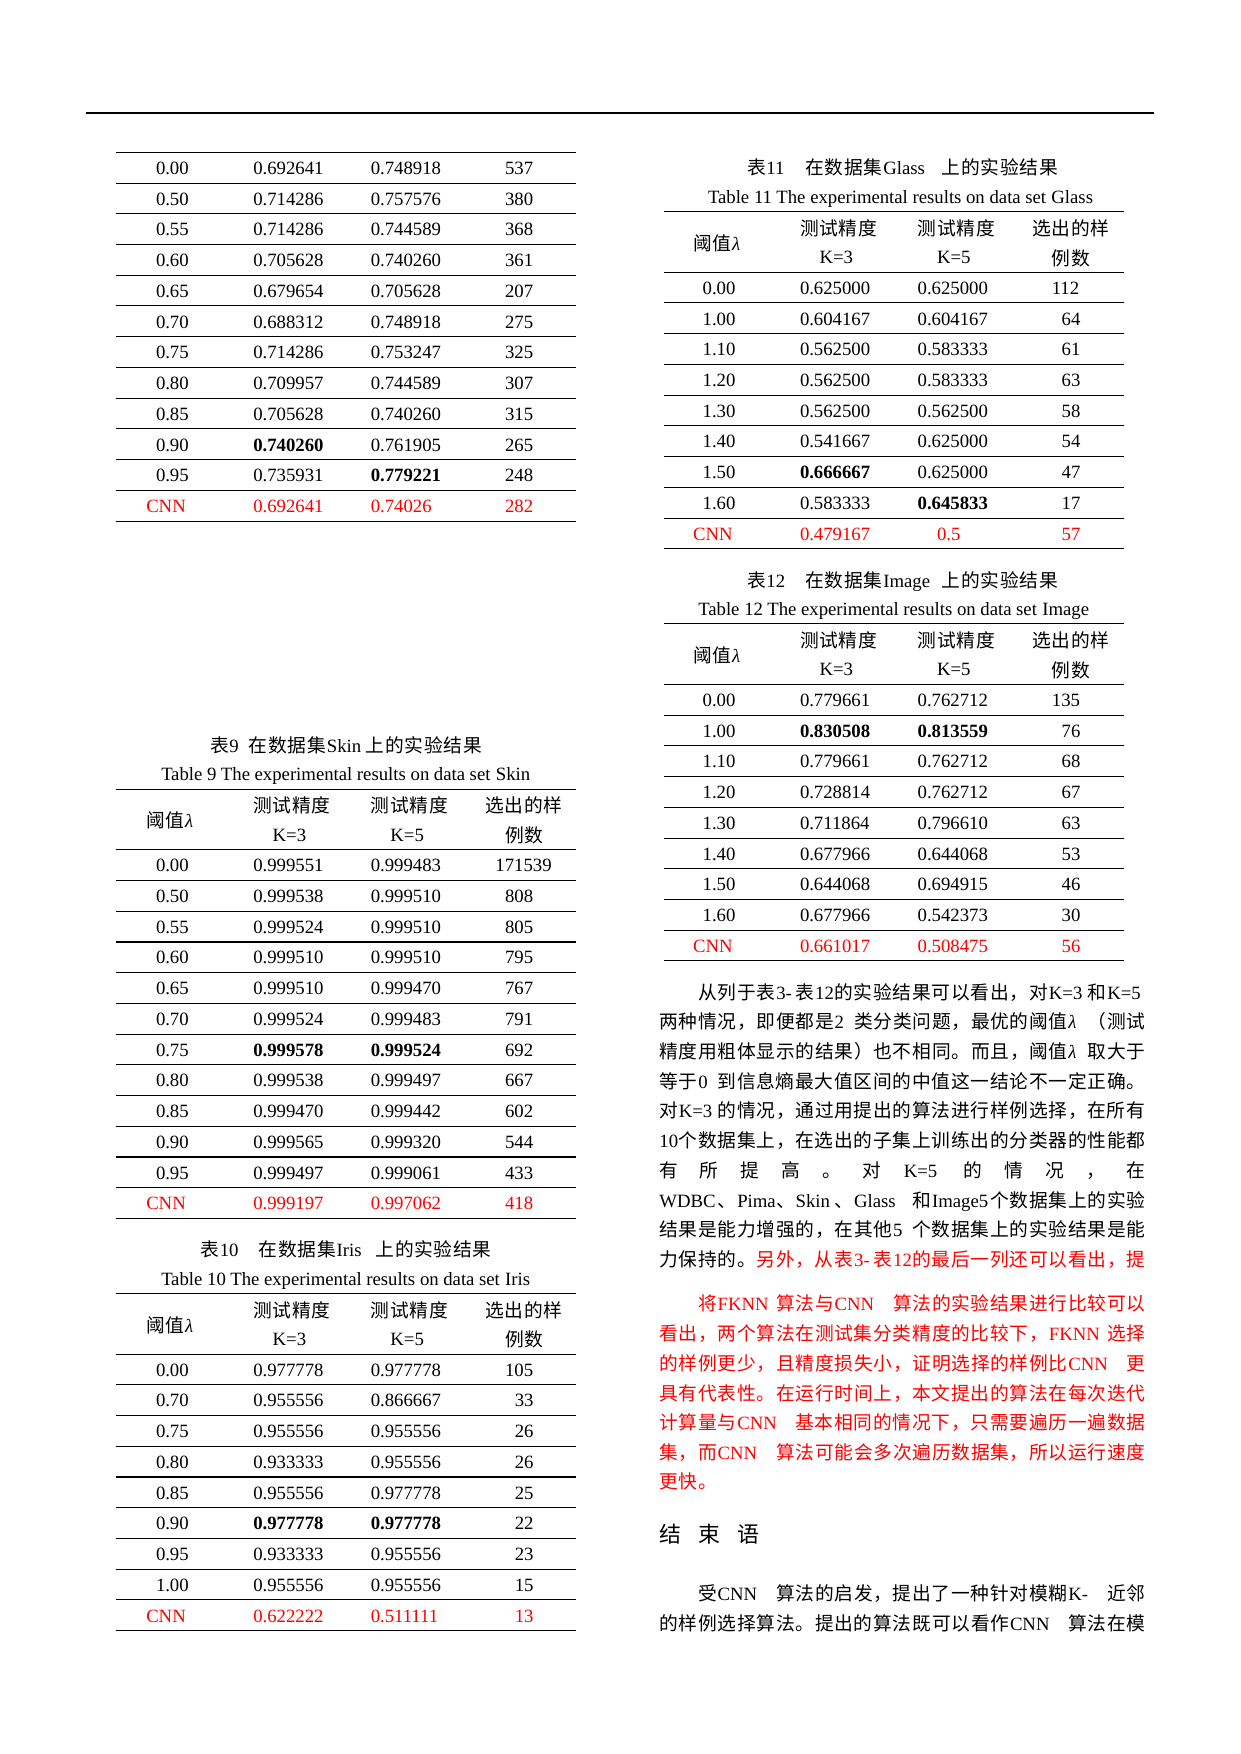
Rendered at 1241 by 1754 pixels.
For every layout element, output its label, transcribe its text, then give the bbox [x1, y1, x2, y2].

table_cell 33 [464, 1385, 576, 1415]
table_cell 54 [1012, 426, 1124, 456]
table_cell 433 [464, 1158, 576, 1187]
table_cell 0.740260 [229, 429, 345, 459]
table_cell 1.40 [664, 426, 777, 456]
table_cell 0.562500 [777, 334, 893, 364]
table_cell 0.622222 [229, 1600, 345, 1630]
table_cell 1.50 [664, 457, 777, 487]
table_header 选出的样例数 [1012, 212, 1124, 272]
table_header 阈值λ [116, 790, 228, 849]
table_cell 0.999538 [229, 881, 345, 911]
table_cell 0.740260 [345, 399, 463, 428]
table_cell 1.00 [664, 303, 777, 333]
table_cell 26 [464, 1416, 576, 1446]
table_cell 0.977778 [229, 1355, 345, 1384]
table_cell 361 [464, 245, 576, 275]
table_cell 0.00 [664, 273, 777, 302]
table_cell 0.00 [116, 153, 228, 182]
table_cell 0.813559 [893, 716, 1012, 745]
table_cell 0.955556 [345, 1570, 463, 1599]
table_cell 795 [464, 943, 576, 972]
table_cell 0.999565 [229, 1127, 345, 1156]
table_cell 0.705628 [345, 276, 463, 305]
table_cell 0.999483 [345, 1004, 463, 1033]
table_cell 544 [464, 1127, 576, 1156]
table_cell 1.60 [664, 900, 777, 929]
table_cell 0.999524 [345, 1035, 463, 1064]
table_cell 0.999578 [229, 1035, 345, 1064]
table_cell 368 [464, 214, 576, 244]
table_cell 0.999061 [345, 1158, 463, 1187]
table_cell 1.40 [664, 839, 777, 868]
table_cell 0.762712 [893, 777, 1012, 807]
table_cell 13 [464, 1600, 576, 1630]
table_cell 15 [464, 1570, 576, 1599]
table_cell 0.75 [116, 1416, 228, 1446]
table_cell 0.511111 [345, 1600, 463, 1630]
table_cell 0.933333 [229, 1539, 345, 1569]
table_cell 0.55 [116, 912, 228, 941]
table_cell 1.10 [664, 334, 777, 364]
table_cell 0.80 [116, 1065, 228, 1095]
table_cell 667 [464, 1065, 576, 1095]
table_cell 0.709957 [229, 368, 345, 398]
table_cell 0.625000 [777, 273, 893, 302]
table_cell 1.20 [664, 777, 777, 807]
table_cell 0.80 [116, 1447, 228, 1476]
table_cell 0.542373 [893, 900, 1012, 929]
table_cell 0.999510 [345, 881, 463, 911]
table_cell 0.80 [116, 368, 228, 398]
table_cell 0.933333 [229, 1447, 345, 1476]
table_cell 0.999510 [229, 973, 345, 1003]
table_cell 0.748918 [345, 153, 463, 182]
table_cell 0.714286 [229, 184, 345, 213]
table_cell 61 [1012, 334, 1124, 364]
table_cell 135 [1012, 685, 1124, 714]
table_header 测试精度K=3 [777, 212, 893, 272]
text 表9 在数据集Skin上的实验结果 [94, 729, 598, 759]
text 表11 在数据集Glass上的实验结果 [642, 152, 1146, 181]
table_cell 0.744589 [345, 214, 463, 244]
table_cell 0.999510 [345, 943, 463, 972]
table_header 测试精度K=5 [893, 624, 1012, 684]
table_cell 0.604167 [777, 303, 893, 333]
table_cell 248 [464, 460, 576, 490]
table_cell 0.955556 [345, 1447, 463, 1476]
table_cell 0.74026 [345, 491, 463, 521]
table_cell 0.70 [116, 306, 228, 336]
table_cell 1.30 [664, 396, 777, 425]
table_cell 0.661017 [777, 931, 893, 960]
table_cell 0.761905 [345, 429, 463, 459]
table_cell 26 [464, 1447, 576, 1476]
table_cell 112 [1012, 273, 1124, 302]
table_cell 0.779661 [777, 746, 893, 776]
table_cell 68 [1012, 746, 1124, 776]
table_cell 602 [464, 1096, 576, 1126]
table_cell 0.744589 [345, 368, 463, 398]
table_cell 0.90 [116, 429, 228, 459]
table_header 阈值λ [664, 624, 777, 684]
table_cell 0.997062 [345, 1188, 463, 1218]
table_cell 63 [1012, 808, 1124, 837]
table_cell 0.999551 [229, 850, 345, 880]
text Table 11 The experimental results on data set Glass [642, 181, 1146, 211]
table_cell 0.779221 [345, 460, 463, 490]
table_cell 0.711864 [777, 808, 893, 837]
table_cell 47 [1012, 457, 1124, 487]
table_cell 207 [464, 276, 576, 305]
text Table 10 The experimental results on data set Iris [94, 1263, 598, 1293]
table_cell 56 [1012, 931, 1124, 960]
table_cell 0.562500 [893, 396, 1012, 425]
table_cell CNN [116, 1600, 228, 1630]
table_cell 0.541667 [777, 426, 893, 456]
table_cell 0.70 [116, 1004, 228, 1033]
table_cell 57 [1012, 519, 1124, 548]
table_cell 0.50 [116, 881, 228, 911]
table_cell 0.625000 [893, 273, 1012, 302]
subtitle 结束语 [642, 1503, 1146, 1562]
table_cell 0.508475 [893, 931, 1012, 960]
table_cell 0.735931 [229, 460, 345, 490]
text 将FKNN算法与CNN算法的实验结果进行比较可以看出，两个算法在测试集分类精度的比较下，FKNN选择的样例更少，且精度损失小，证明选择的样例比CNN更具有代表性。在运行时间上，本文提出的算法在每次迭代计算量与CNN基本相同的情况下，只需要遍历一遍数据集，而CNN算法可能会多次遍历数据集，所以运行速度更快。 [642, 1288, 1146, 1496]
table_cell 307 [464, 368, 576, 398]
table_cell 0.00 [116, 1355, 228, 1384]
table_cell 0.677966 [777, 839, 893, 868]
table_cell 315 [464, 399, 576, 428]
table_cell 0.60 [116, 943, 228, 972]
table_cell 0.977778 [345, 1508, 463, 1538]
table_cell 64 [1012, 303, 1124, 333]
table_cell 58 [1012, 396, 1124, 425]
table_cell CNN [664, 931, 777, 960]
table_cell 0.60 [116, 245, 228, 275]
table_header 选出的样例数 [464, 790, 576, 849]
table_cell 0.677966 [777, 900, 893, 929]
table_cell 808 [464, 881, 576, 911]
table_cell 0.666667 [777, 457, 893, 487]
table_cell 0.75 [116, 337, 228, 367]
table_cell 767 [464, 973, 576, 1003]
table_cell 0.583333 [777, 488, 893, 517]
table_header 阈值λ [116, 1294, 228, 1353]
table_cell 0.705628 [229, 245, 345, 275]
text 表10 在数据集Iris上的实验结果 [94, 1234, 598, 1263]
table_cell 0.70 [116, 1385, 228, 1415]
table_cell 0.562500 [777, 396, 893, 425]
table_header 测试精度K=3 [777, 624, 893, 684]
table_cell 53 [1012, 839, 1124, 868]
table_cell 0.728814 [777, 777, 893, 807]
table_cell 22 [464, 1508, 576, 1538]
table_cell 1.10 [664, 746, 777, 776]
text 从列于表3-表12的实验结果可以看出，对K=3和K=5两种情况，即便都是2类分类问题，最优的阈值λ（测试精度用粗体显示的结果）也不相同。而且，阈值λ取大于等于0到信息熵最大值区间的中值这一结论不一定正确。对K=3的情况，通过用提出的算法进行样例选择，在所有10个数据集上，在选出的子集上训练出的分类器的性能都有所提高。对K=5的情况，在WDBC、Pima、Skin、Glass和Image5个数据集上的实验结果是能力增强的，在其他5个数据集上的实验结果是能力保持的。另外，从表3-表12的最后一列还可以看出，提出的算法压缩比也比较高。 [642, 976, 1146, 1273]
table_cell 275 [464, 306, 576, 336]
table_cell 0.955556 [345, 1416, 463, 1446]
table_header 测试精度K=5 [345, 790, 463, 849]
table_cell 0.75 [116, 1035, 228, 1064]
table_cell 0.479167 [777, 519, 893, 548]
table_cell 0.748918 [345, 306, 463, 336]
table_cell 0.692641 [229, 491, 345, 521]
table_cell CNN [116, 1188, 228, 1218]
table_cell 1.00 [664, 716, 777, 745]
table_cell 0.644068 [893, 839, 1012, 868]
table_cell 0.85 [116, 1096, 228, 1126]
table_cell 0.740260 [345, 245, 463, 275]
table_cell 63 [1012, 365, 1124, 394]
table_cell 805 [464, 912, 576, 941]
table_cell 0.688312 [229, 306, 345, 336]
table_cell 0.999442 [345, 1096, 463, 1126]
table_cell 0.999524 [229, 912, 345, 941]
table_cell 0.955556 [345, 1539, 463, 1569]
table_cell 0.625000 [893, 457, 1012, 487]
table_cell 0.679654 [229, 276, 345, 305]
table_header 选出的样例数 [1012, 624, 1124, 684]
table_cell CNN [664, 519, 777, 548]
table_cell 105 [464, 1355, 576, 1384]
table_cell 67 [1012, 777, 1124, 807]
table_cell 0.65 [116, 276, 228, 305]
table_cell 17 [1012, 488, 1124, 517]
text Table 9 The experimental results on data set Skin [94, 759, 598, 789]
table_cell 0.714286 [229, 337, 345, 367]
table_cell 23 [464, 1539, 576, 1569]
table_cell 171539 [464, 850, 576, 880]
table_cell 0.955556 [229, 1416, 345, 1446]
table_cell 325 [464, 337, 576, 367]
table_cell 0.95 [116, 1539, 228, 1569]
table_cell 0.977778 [345, 1478, 463, 1507]
table_cell CNN [116, 491, 228, 521]
table_cell 265 [464, 429, 576, 459]
table_header 阈值λ [664, 212, 777, 272]
table_cell 0.999197 [229, 1188, 345, 1218]
table_cell 0.977778 [345, 1355, 463, 1384]
table_cell 0.999483 [345, 850, 463, 880]
table_cell 0.692641 [229, 153, 345, 182]
table_cell 0.796610 [893, 808, 1012, 837]
table_header 选出的样例数 [464, 1294, 576, 1353]
table_cell 0.753247 [345, 337, 463, 367]
table_cell 1.30 [664, 808, 777, 837]
table_cell 0.999497 [345, 1065, 463, 1095]
table_cell 0.85 [116, 399, 228, 428]
table_cell 0.999497 [229, 1158, 345, 1187]
table_cell 0.65 [116, 973, 228, 1003]
table_cell 0.95 [116, 460, 228, 490]
table_cell 30 [1012, 900, 1124, 929]
table_cell 0.00 [116, 850, 228, 880]
table_cell 0.562500 [777, 365, 893, 394]
table_cell 0.999320 [345, 1127, 463, 1156]
table_cell 0.50 [116, 184, 228, 213]
table_cell 418 [464, 1188, 576, 1218]
table_cell 0.604167 [893, 303, 1012, 333]
table_cell 0.644068 [777, 869, 893, 899]
table_cell 0.90 [116, 1127, 228, 1156]
table_cell 0.999510 [345, 912, 463, 941]
table_cell 1.60 [664, 488, 777, 517]
table_cell 25 [464, 1478, 576, 1507]
table_cell 0.866667 [345, 1385, 463, 1415]
table_header 测试精度K=3 [229, 1294, 345, 1353]
table_cell 0.583333 [893, 365, 1012, 394]
table_cell 0.830508 [777, 716, 893, 745]
table_cell 0.55 [116, 214, 228, 244]
table_cell 46 [1012, 869, 1124, 899]
table_cell 791 [464, 1004, 576, 1033]
table_cell 0.999538 [229, 1065, 345, 1095]
text Table 12 The experimental results on data set Image [642, 594, 1146, 623]
table_cell 537 [464, 153, 576, 182]
table_cell 0.999470 [345, 973, 463, 1003]
table_cell 380 [464, 184, 576, 213]
table_cell 0.705628 [229, 399, 345, 428]
table_cell 0.694915 [893, 869, 1012, 899]
table_header 测试精度K=5 [893, 212, 1012, 272]
table_cell 0.90 [116, 1508, 228, 1538]
table_cell 1.50 [664, 869, 777, 899]
table_cell 0.977778 [229, 1508, 345, 1538]
table_cell 0.999524 [229, 1004, 345, 1033]
table_header 测试精度K=3 [229, 790, 345, 849]
table_cell 1.00 [116, 1570, 228, 1599]
table_cell 1.20 [664, 365, 777, 394]
table_cell 76 [1012, 716, 1124, 745]
table_cell 0.5 [893, 519, 1012, 548]
table_header 测试精度K=5 [345, 1294, 463, 1353]
text 表12 在数据集Image上的实验结果 [642, 564, 1146, 594]
table_cell 692 [464, 1035, 576, 1064]
table_cell 0.583333 [893, 334, 1012, 364]
table_cell 0.645833 [893, 488, 1012, 517]
table_cell 0.955556 [229, 1478, 345, 1507]
table_cell 282 [464, 491, 576, 521]
table_cell 0.95 [116, 1158, 228, 1187]
table_cell 0.955556 [229, 1385, 345, 1415]
table_cell 0.00 [664, 685, 777, 714]
table_cell 0.762712 [893, 685, 1012, 714]
table_cell 0.85 [116, 1478, 228, 1507]
table_cell 0.625000 [893, 426, 1012, 456]
table_cell 0.999470 [229, 1096, 345, 1126]
table_cell 0.757576 [345, 184, 463, 213]
table_cell 0.999510 [229, 943, 345, 972]
table_cell 0.762712 [893, 746, 1012, 776]
table_cell 0.955556 [229, 1570, 345, 1599]
table_cell 0.779661 [777, 685, 893, 714]
table_cell 0.714286 [229, 214, 345, 244]
